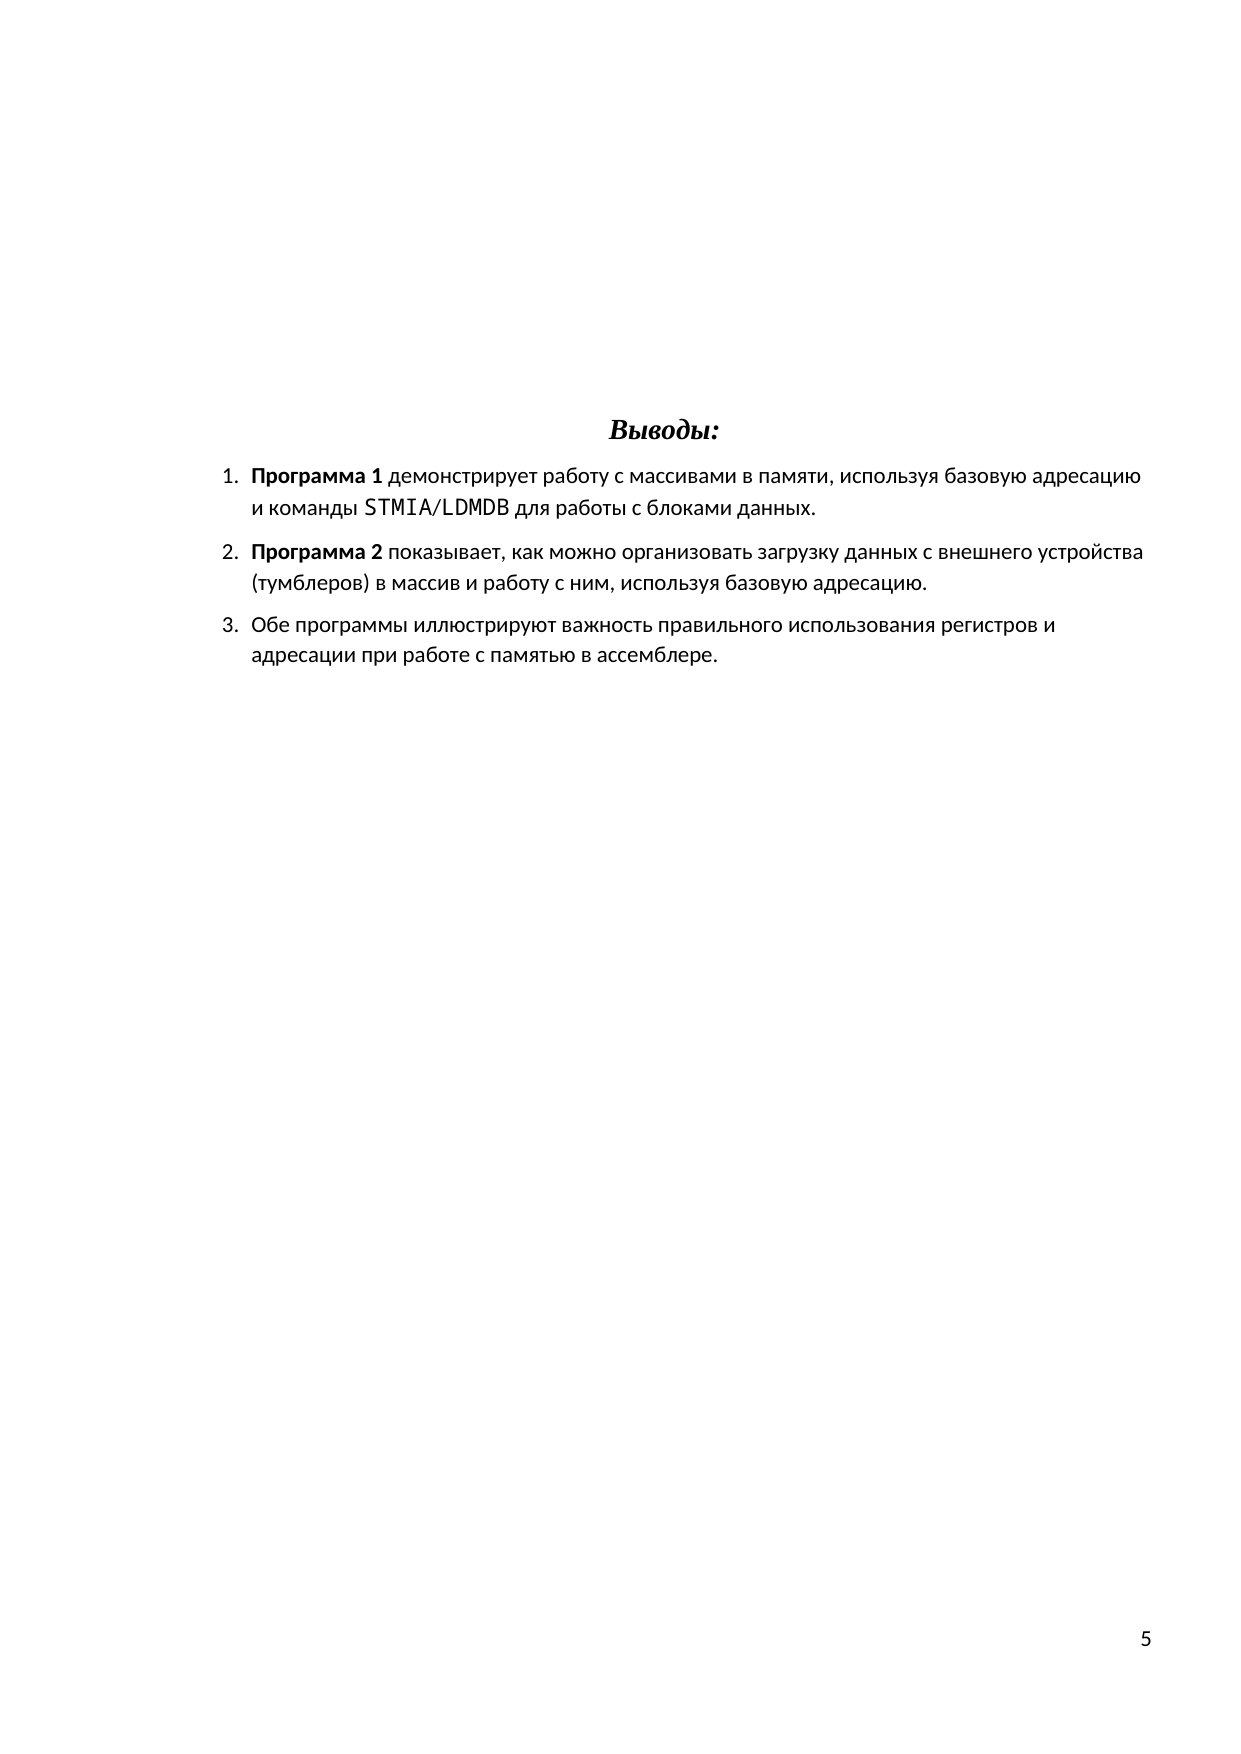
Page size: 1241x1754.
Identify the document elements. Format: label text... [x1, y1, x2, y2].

subtitle Выводы: [177, 412, 1152, 446]
list Программа 1 демонстрирует работу с массивами в памяти, используя базовую адресацию и команды STMIA/LDMDB для работы с блоками данных. [222, 461, 1152, 522]
list Программа 2 показывает, как можно организовать загрузку данных с внешнего устройства (тумблеров) в массив и работу с ним, используя базовую адресацию. [222, 537, 1152, 596]
list Обе программы иллюстрируют важность правильного использования регистров и адресации при работе с памятью в ассемблере. [222, 610, 1152, 669]
